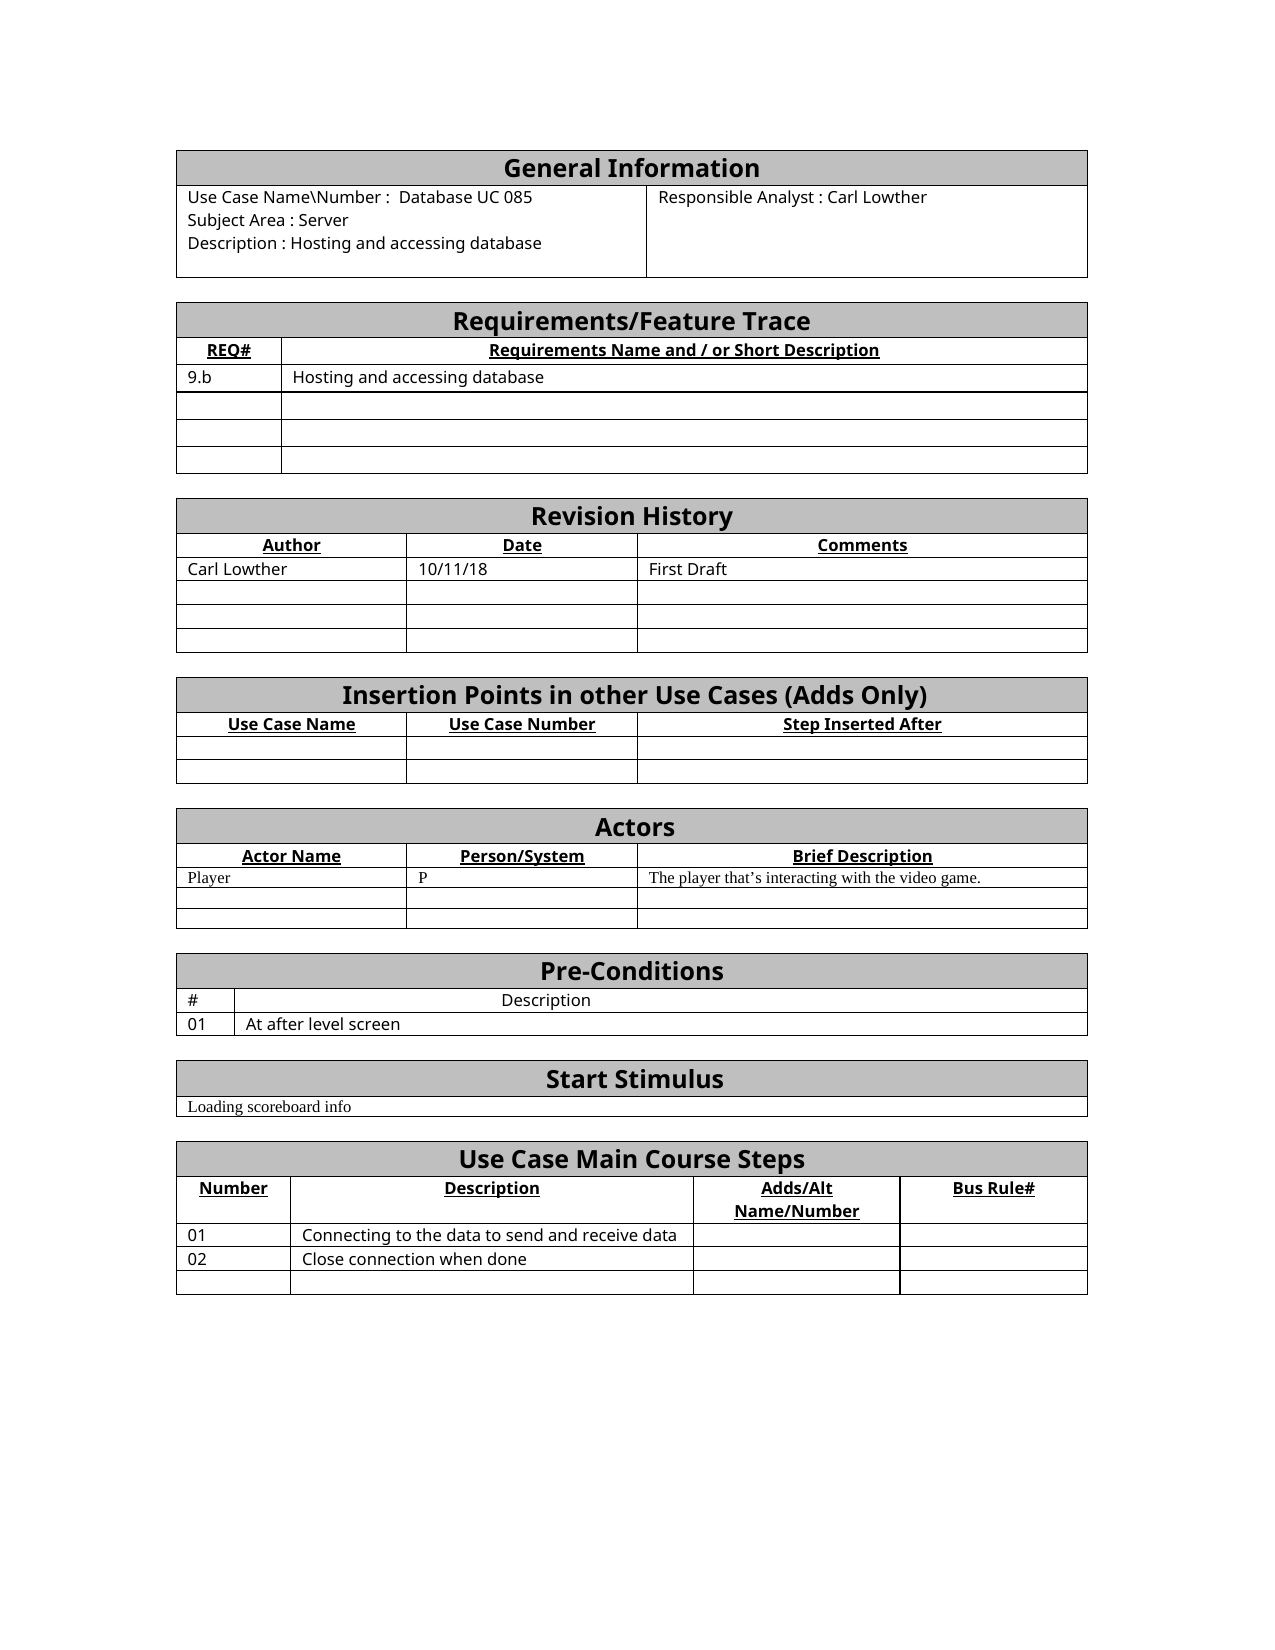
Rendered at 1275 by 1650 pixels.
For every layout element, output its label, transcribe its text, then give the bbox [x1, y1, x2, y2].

table_cell [638, 909, 1087, 928]
table_cell Actor Name [177, 844, 406, 867]
table_cell [694, 1247, 899, 1270]
table_cell [407, 760, 637, 783]
table_cell [177, 420, 281, 446]
table_header Revision History [177, 499, 1087, 533]
table_cell Adds/Alt Name/Number [694, 1177, 899, 1222]
table_cell 01 [177, 1013, 234, 1035]
table_cell [407, 909, 637, 928]
table_cell [407, 605, 637, 628]
table_header General Information [177, 151, 1087, 185]
table_cell Person/System [407, 844, 637, 867]
table_cell [177, 605, 406, 628]
table_cell Brief Description [638, 844, 1087, 867]
table_cell [407, 737, 637, 759]
table_cell [901, 1271, 1087, 1294]
table_cell The player that’s interacting with the video game. [638, 868, 1087, 887]
table_cell [407, 629, 637, 652]
table_cell 10/11/18 [407, 558, 637, 580]
table_cell # [177, 989, 234, 1012]
table_cell Use Case Number [407, 713, 637, 736]
table_cell Author [177, 534, 406, 557]
table_cell [177, 581, 406, 604]
table_cell Number [177, 1177, 290, 1222]
table_cell 01 [177, 1224, 290, 1246]
table_header Insertion Points in other Use Cases (Adds Only) [177, 678, 1087, 712]
table_cell [177, 1271, 290, 1294]
table_cell 02 [177, 1247, 290, 1270]
table_cell [177, 888, 406, 907]
table_cell [177, 629, 406, 652]
table_cell Step Inserted After [638, 713, 1087, 736]
table_cell [282, 393, 1087, 418]
table_cell [177, 909, 406, 928]
table_cell Use Case Name [177, 713, 406, 736]
table_cell [638, 605, 1087, 628]
table_cell [291, 1271, 693, 1294]
table_cell [177, 393, 281, 418]
table_cell [638, 629, 1087, 652]
table_cell Description [235, 989, 1087, 1012]
table_cell Description [291, 1177, 693, 1222]
table_cell [407, 581, 637, 604]
table_cell P [407, 868, 637, 887]
table_header Start Stimulus [177, 1061, 1087, 1096]
table_cell [638, 888, 1087, 907]
table_cell [282, 447, 1087, 473]
table_cell [901, 1224, 1087, 1246]
table_cell Loading scoreboard info [177, 1097, 1087, 1116]
table_cell [694, 1271, 899, 1294]
table_cell [638, 737, 1087, 759]
table_cell REQ# [177, 338, 281, 364]
table_cell [901, 1247, 1087, 1270]
table_header Use Case Main Course Steps [177, 1142, 1087, 1176]
table_cell [282, 420, 1087, 446]
table_header Actors [177, 809, 1087, 843]
table_cell At after level screen [235, 1013, 1087, 1035]
table_cell Connecting to the data to send and receive data [291, 1224, 693, 1246]
table_cell Requirements Name and / or Short Description [282, 338, 1087, 364]
table_cell [638, 581, 1087, 604]
table_cell [638, 760, 1087, 783]
table_cell Use Case Name\Number : Database UC 085 Subject Area : Server Description : Hosting and accessing database [177, 186, 646, 277]
table_header Requirements/Feature Trace [177, 303, 1087, 337]
table_header Pre-Conditions [177, 954, 1087, 988]
table_cell Bus Rule# [901, 1177, 1087, 1222]
table_cell [177, 447, 281, 473]
table_cell Comments [638, 534, 1087, 557]
table_cell Date [407, 534, 637, 557]
table_cell [694, 1224, 899, 1246]
table_cell 9.b [177, 365, 281, 391]
table_cell Responsible Analyst : Carl Lowther [647, 186, 1087, 277]
table_cell [177, 737, 406, 759]
table_cell Close connection when done [291, 1247, 693, 1270]
table_cell [177, 760, 406, 783]
table_cell Hosting and accessing database [282, 365, 1087, 391]
table_cell Player [177, 868, 406, 887]
table_cell First Draft [638, 558, 1087, 580]
table_cell [407, 888, 637, 907]
table_cell Carl Lowther [177, 558, 406, 580]
